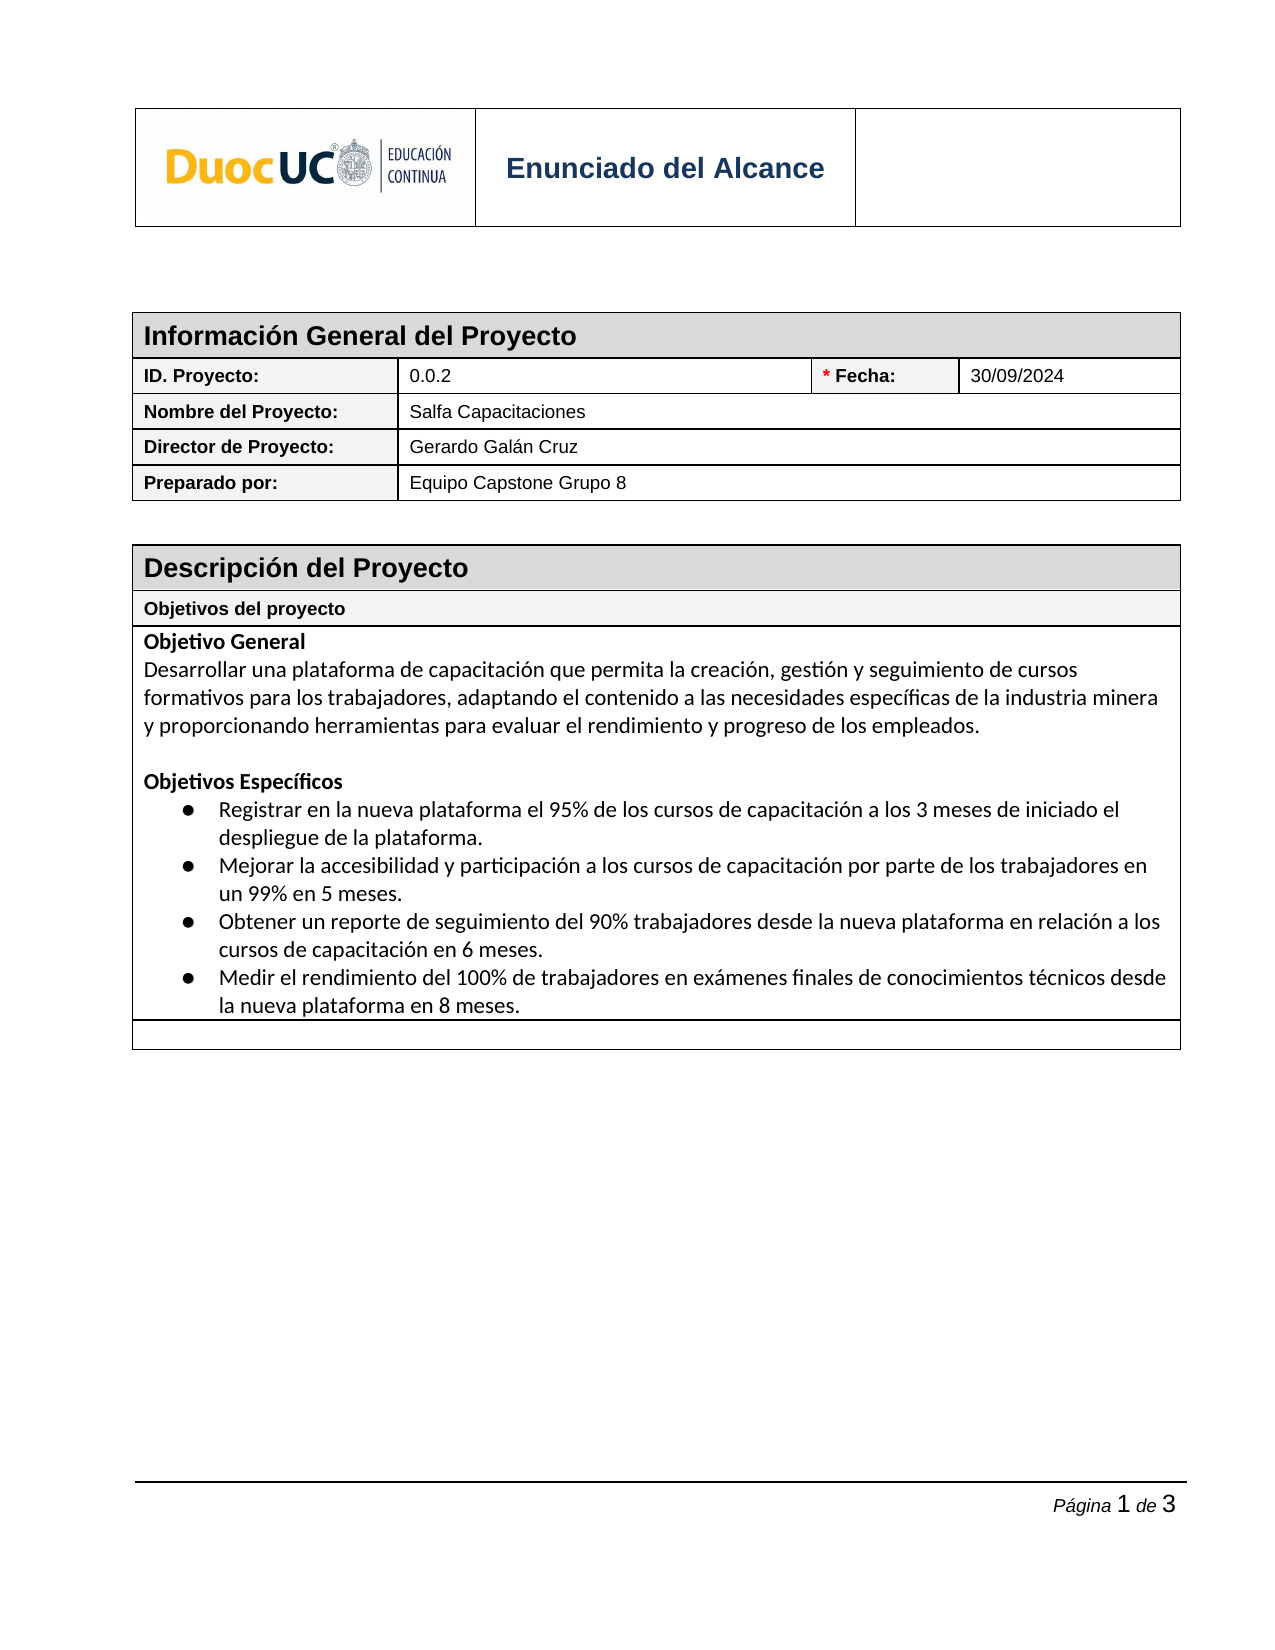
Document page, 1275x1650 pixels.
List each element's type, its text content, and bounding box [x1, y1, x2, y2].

table_cell Preparado por: [133, 466, 397, 499]
picture [138, 110, 470, 219]
table_cell ID. Proyecto: [133, 359, 397, 393]
table_header Información General del Proyecto [133, 313, 1180, 357]
table_cell Salfa Capacitaciones [399, 394, 1180, 428]
table_header Descripción del Proyecto [133, 546, 1180, 589]
table_cell * Fecha: [812, 359, 958, 393]
table_cell 30/09/2024 [960, 359, 1180, 393]
table_cell Director de Proyecto: [133, 430, 397, 464]
table_cell Equipo Capstone Grupo 8 [399, 466, 1180, 499]
table_cell Objetivos del proyecto [133, 591, 1180, 625]
table_cell Objetivo General Desarrollar una plataforma de capacitación que permita la creación, gestión y seguimiento de cursos formativos para los trabajadores, adaptando el contenido a las necesidades específicas de la industria minera y proporcionando herramientas para evaluar el rendimiento y progreso de los empleados. Objetivos Específicos Registrar en la nueva plataforma el 95% de los cursos de capacitación a los 3 meses de iniciado el despliegue de la plataforma. Mejorar la accesibilidad y participación a los cursos de capacitación por parte de los trabajadores en un 99% en 5 meses. Obtener un reporte de seguimiento del 90% trabajadores desde la nueva plataforma en relación a los cursos de capacitación en 6 meses. Medir el rendimiento del 100% de trabajadores en exámenes finales de conocimientos técnicos desde la nueva plataforma en 8 meses. [133, 627, 1180, 1019]
table_cell [133, 1021, 1180, 1048]
table_cell Nombre del Proyecto: [133, 394, 397, 428]
table_cell 0.0.2 [399, 359, 811, 393]
table_cell Gerardo Galán Cruz [399, 430, 1180, 464]
